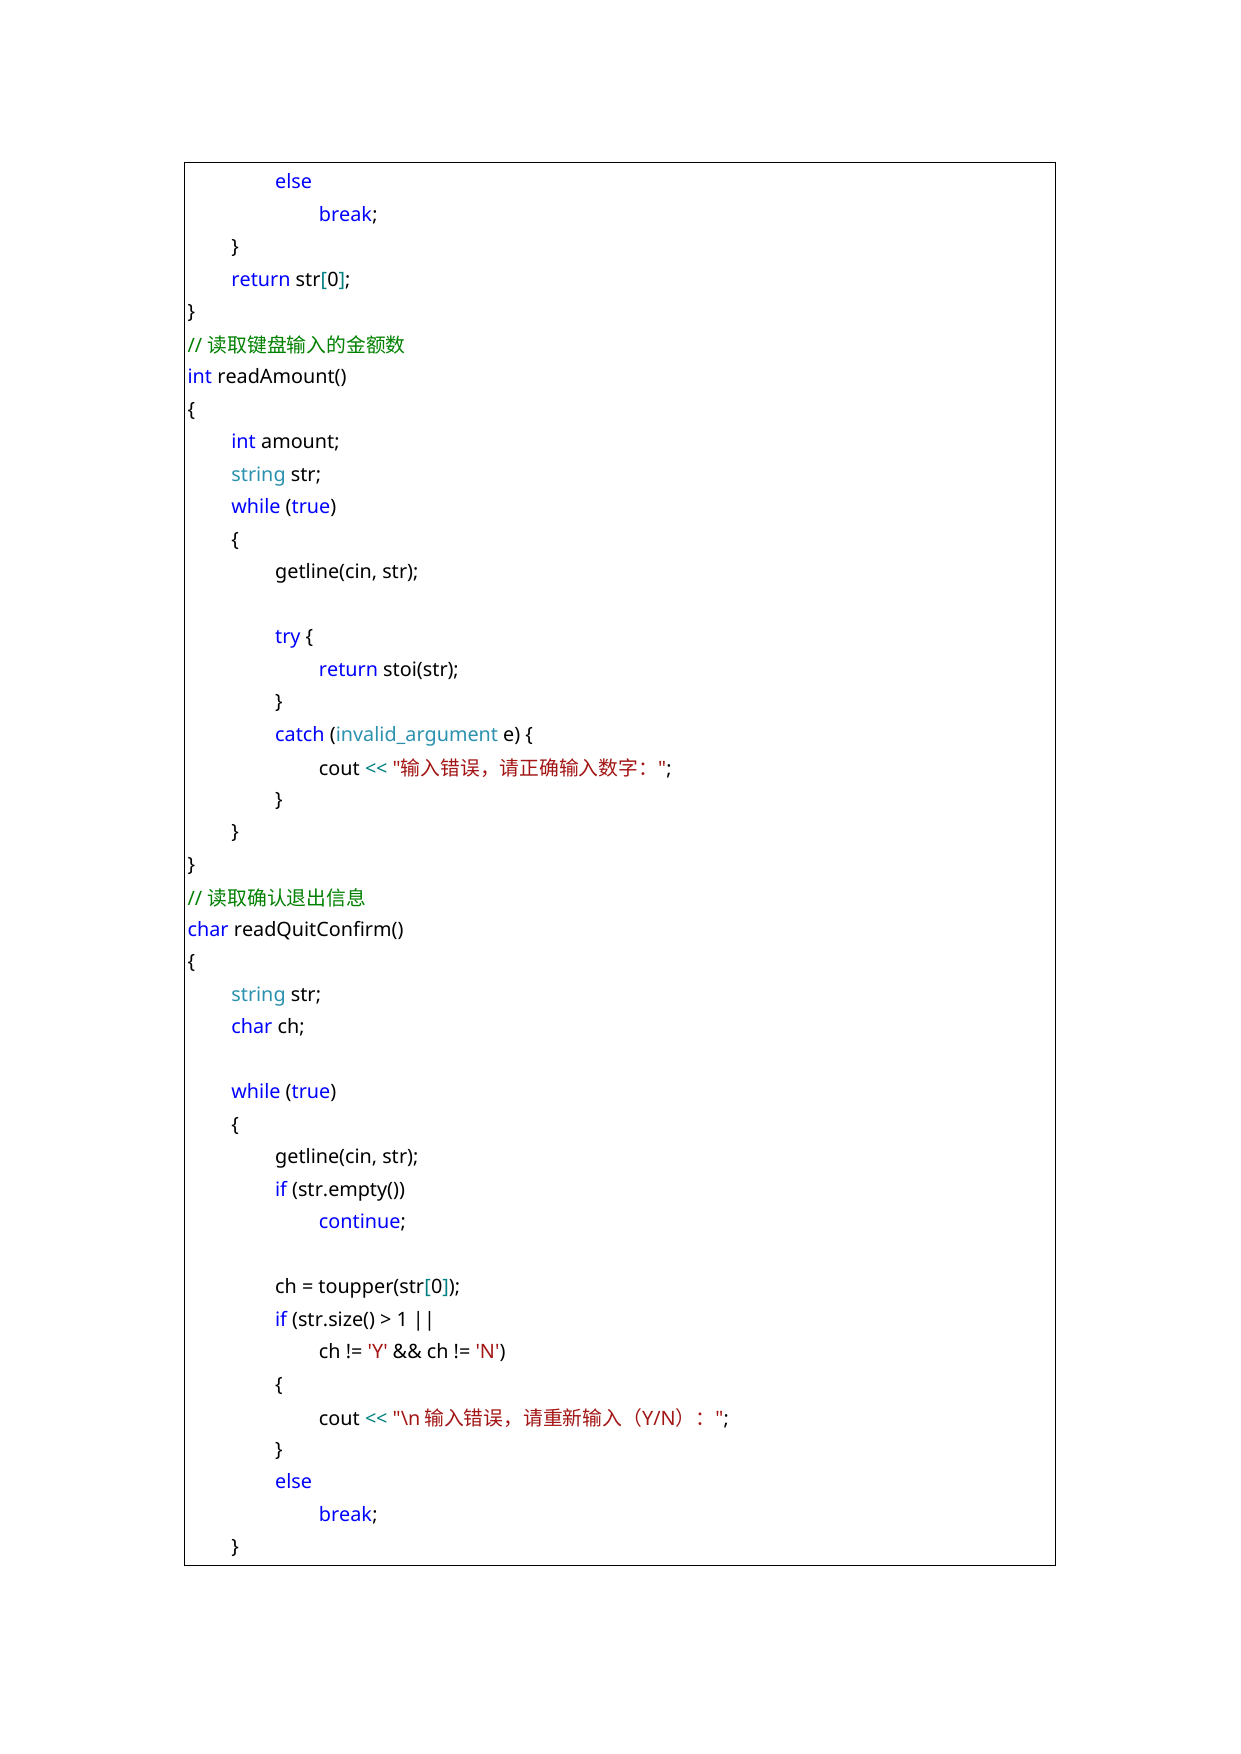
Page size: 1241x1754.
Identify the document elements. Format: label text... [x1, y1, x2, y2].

text return stoi(str); [187, 653, 1053, 685]
text return str[0]; [187, 263, 1053, 295]
text } [187, 848, 1053, 880]
text else [187, 1465, 1053, 1498]
text } [187, 295, 1053, 328]
text } [187, 685, 1053, 718]
text ch != 'Y' && ch != 'N') [187, 1335, 1053, 1368]
text } [187, 815, 1053, 848]
text { [187, 1368, 1053, 1400]
text } [187, 783, 1053, 815]
text } [187, 1433, 1053, 1465]
text getline(cin, str); [187, 1140, 1053, 1173]
text // 读取键盘输入的金额数 [187, 328, 1053, 360]
text { [187, 945, 1053, 978]
text } [185, 1527, 1055, 1565]
text int amount; [187, 425, 1053, 458]
text try { [187, 620, 1053, 653]
text if (str.empty()) [187, 1173, 1053, 1205]
text break; [187, 198, 1053, 230]
text ch = toupper(str[0]); [187, 1270, 1053, 1303]
text continue; [187, 1205, 1053, 1238]
text cout << "\n输入错误，请重新输入（Y/N）："; [187, 1400, 1053, 1433]
text string str; [187, 458, 1053, 490]
text if (str.size() > 1 || [187, 1303, 1053, 1335]
text cout << "输入错误，请正确输入数字："; [187, 750, 1053, 783]
text else [185, 163, 1055, 198]
text getline(cin, str); [187, 555, 1053, 588]
text int readAmount() [187, 360, 1053, 393]
text while (true) [187, 1075, 1053, 1108]
text while (true) [187, 490, 1053, 523]
text { [187, 393, 1053, 425]
text } [187, 230, 1053, 263]
text string str; [187, 978, 1053, 1010]
text { [187, 1108, 1053, 1140]
text char readQuitConfirm() [187, 913, 1053, 945]
text { [187, 523, 1053, 555]
text char ch; [187, 1010, 1053, 1043]
text break; [187, 1498, 1053, 1527]
text catch (invalid_argument e) { [187, 718, 1053, 750]
text // 读取确认退出信息 [187, 880, 1053, 913]
